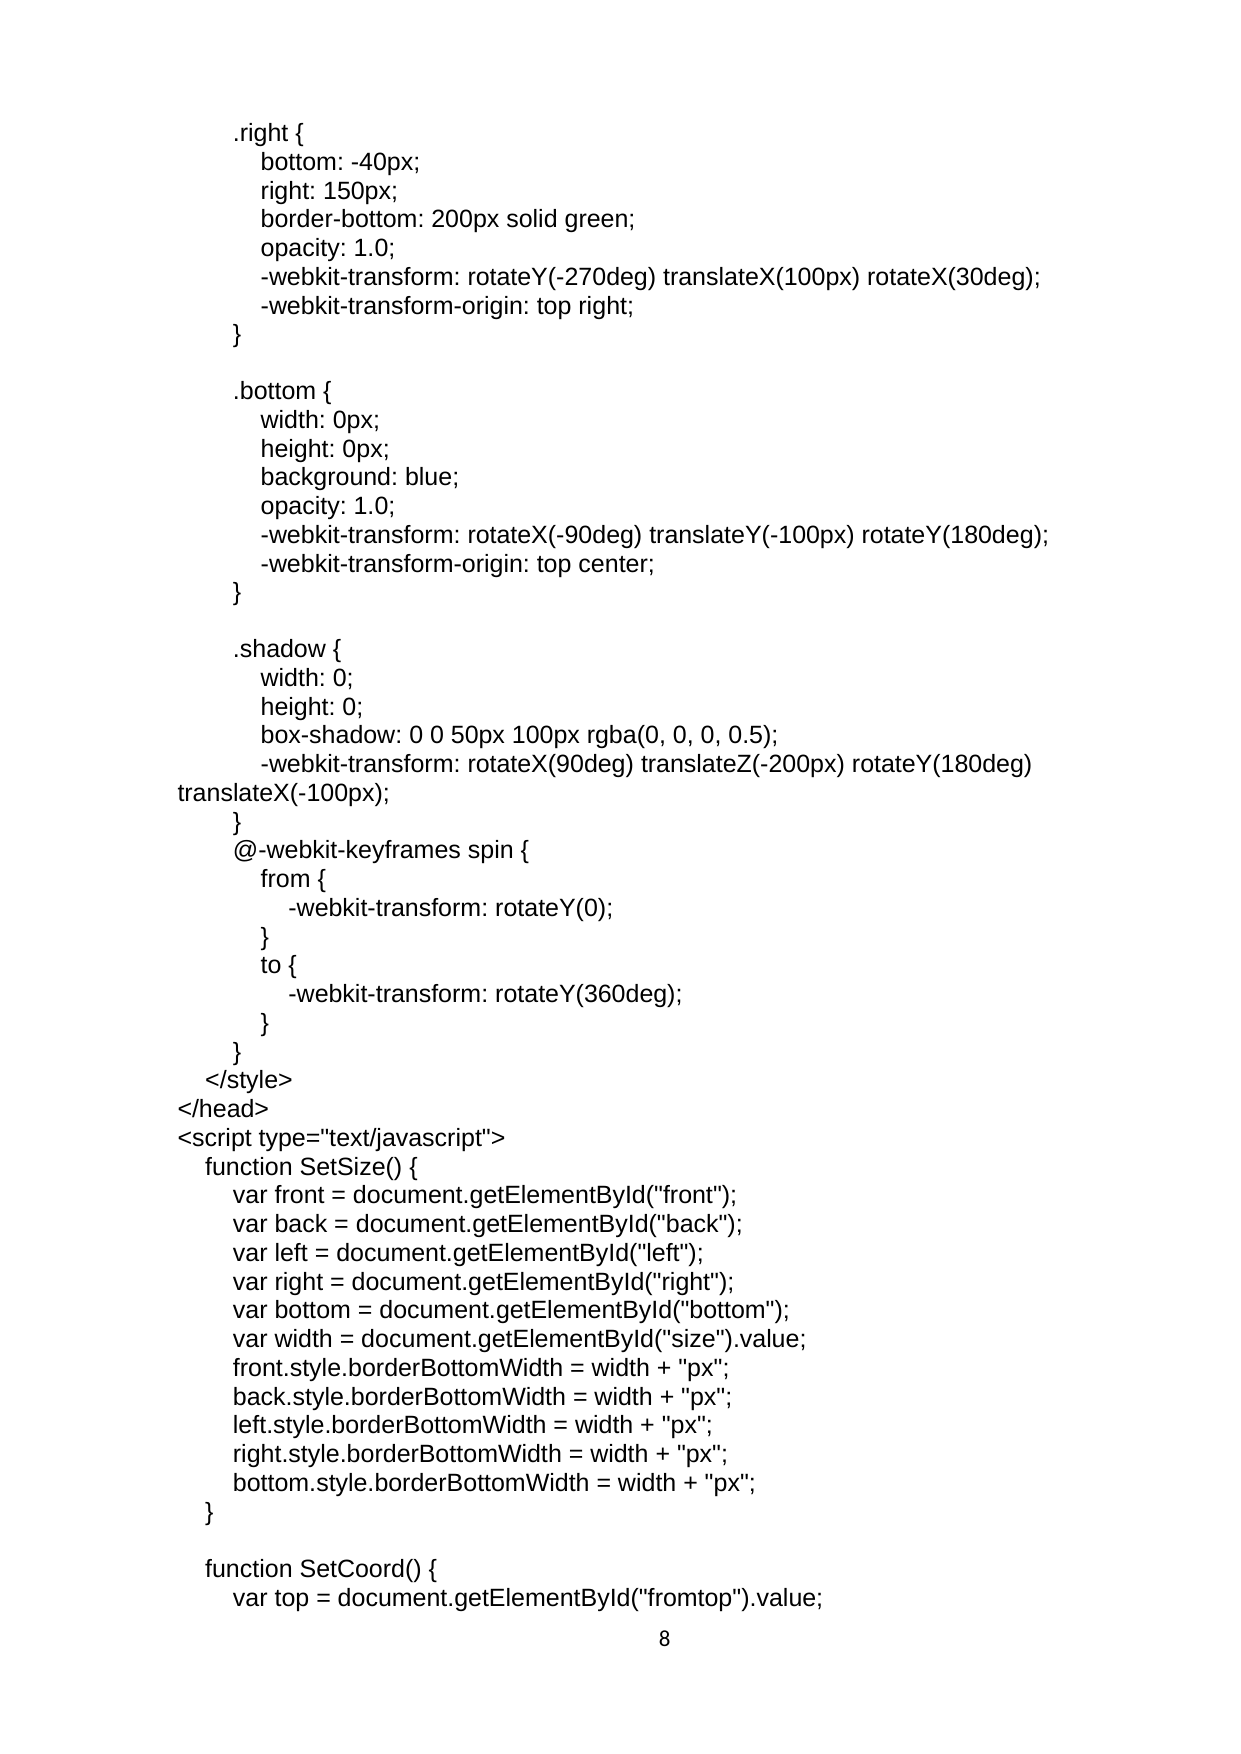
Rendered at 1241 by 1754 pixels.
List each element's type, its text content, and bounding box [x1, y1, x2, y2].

text -webkit-transform-origin: top center; [177, 549, 1152, 577]
text background: blue; [177, 462, 1152, 491]
text -webkit-transform: rotateY(-270deg) translateX(100px) rotateX(30deg); [177, 262, 1152, 291]
text -webkit-transform: rotateX(-90deg) translateY(-100px) rotateY(180deg); [177, 520, 1152, 549]
text box-shadow: 0 0 50px 100px rgba(0, 0, 0, 0.5); [177, 720, 1152, 749]
text width: 0; [177, 663, 1152, 692]
text </style> [177, 1065, 1152, 1094]
text opacity: 1.0; [177, 233, 1152, 262]
text bottom.style.borderBottomWidth = width + "px"; [177, 1468, 1152, 1497]
text right.style.borderBottomWidth = width + "px"; [177, 1439, 1152, 1468]
text var left = document.getElementById("left"); [177, 1238, 1152, 1267]
text </head> [177, 1094, 1152, 1123]
text } [177, 922, 1152, 950]
text var top = document.getElementById("fromtop").value; [177, 1583, 1152, 1612]
text front.style.borderBottomWidth = width + "px"; [177, 1353, 1152, 1382]
text left.style.borderBottomWidth = width + "px"; [177, 1410, 1152, 1439]
text } [177, 1008, 1152, 1037]
text back.style.borderBottomWidth = width + "px"; [177, 1382, 1152, 1410]
text width: 0px; [177, 405, 1152, 434]
text } [177, 319, 1152, 348]
text var bottom = document.getElementById("bottom"); [177, 1295, 1152, 1324]
text -webkit-transform-origin: top right; [177, 291, 1152, 319]
text right: 150px; [177, 176, 1152, 204]
text -webkit-transform: rotateY(360deg); [177, 979, 1152, 1008]
text var front = document.getElementById("front"); [177, 1180, 1152, 1209]
text .bottom { [177, 376, 1152, 405]
text } [177, 1497, 1152, 1525]
text from { [177, 864, 1152, 893]
text } [177, 807, 1152, 835]
text height: 0px; [177, 434, 1152, 462]
text } [177, 1037, 1152, 1065]
text var width = document.getElementById("size").value; [177, 1324, 1152, 1353]
text -webkit-transform: rotateX(90deg) translateZ(-200px) rotateY(180deg) translateX(-100px); [177, 749, 1152, 807]
text -webkit-transform: rotateY(0); [177, 893, 1152, 922]
text .right { [177, 118, 1152, 147]
text function SetSize() { [177, 1152, 1152, 1180]
text height: 0; [177, 692, 1152, 720]
text to { [177, 950, 1152, 979]
text var right = document.getElementById("right"); [177, 1267, 1152, 1295]
text } [177, 577, 1152, 606]
text @-webkit-keyframes spin { [177, 835, 1152, 864]
text function SetCoord() { [177, 1554, 1152, 1583]
text border-bottom: 200px solid green; [177, 204, 1152, 233]
text var back = document.getElementById("back"); [177, 1209, 1152, 1238]
text <script type="text/javascript"> [177, 1123, 1152, 1152]
text bottom: -40px; [177, 147, 1152, 176]
text opacity: 1.0; [177, 491, 1152, 520]
text .shadow { [177, 634, 1152, 663]
